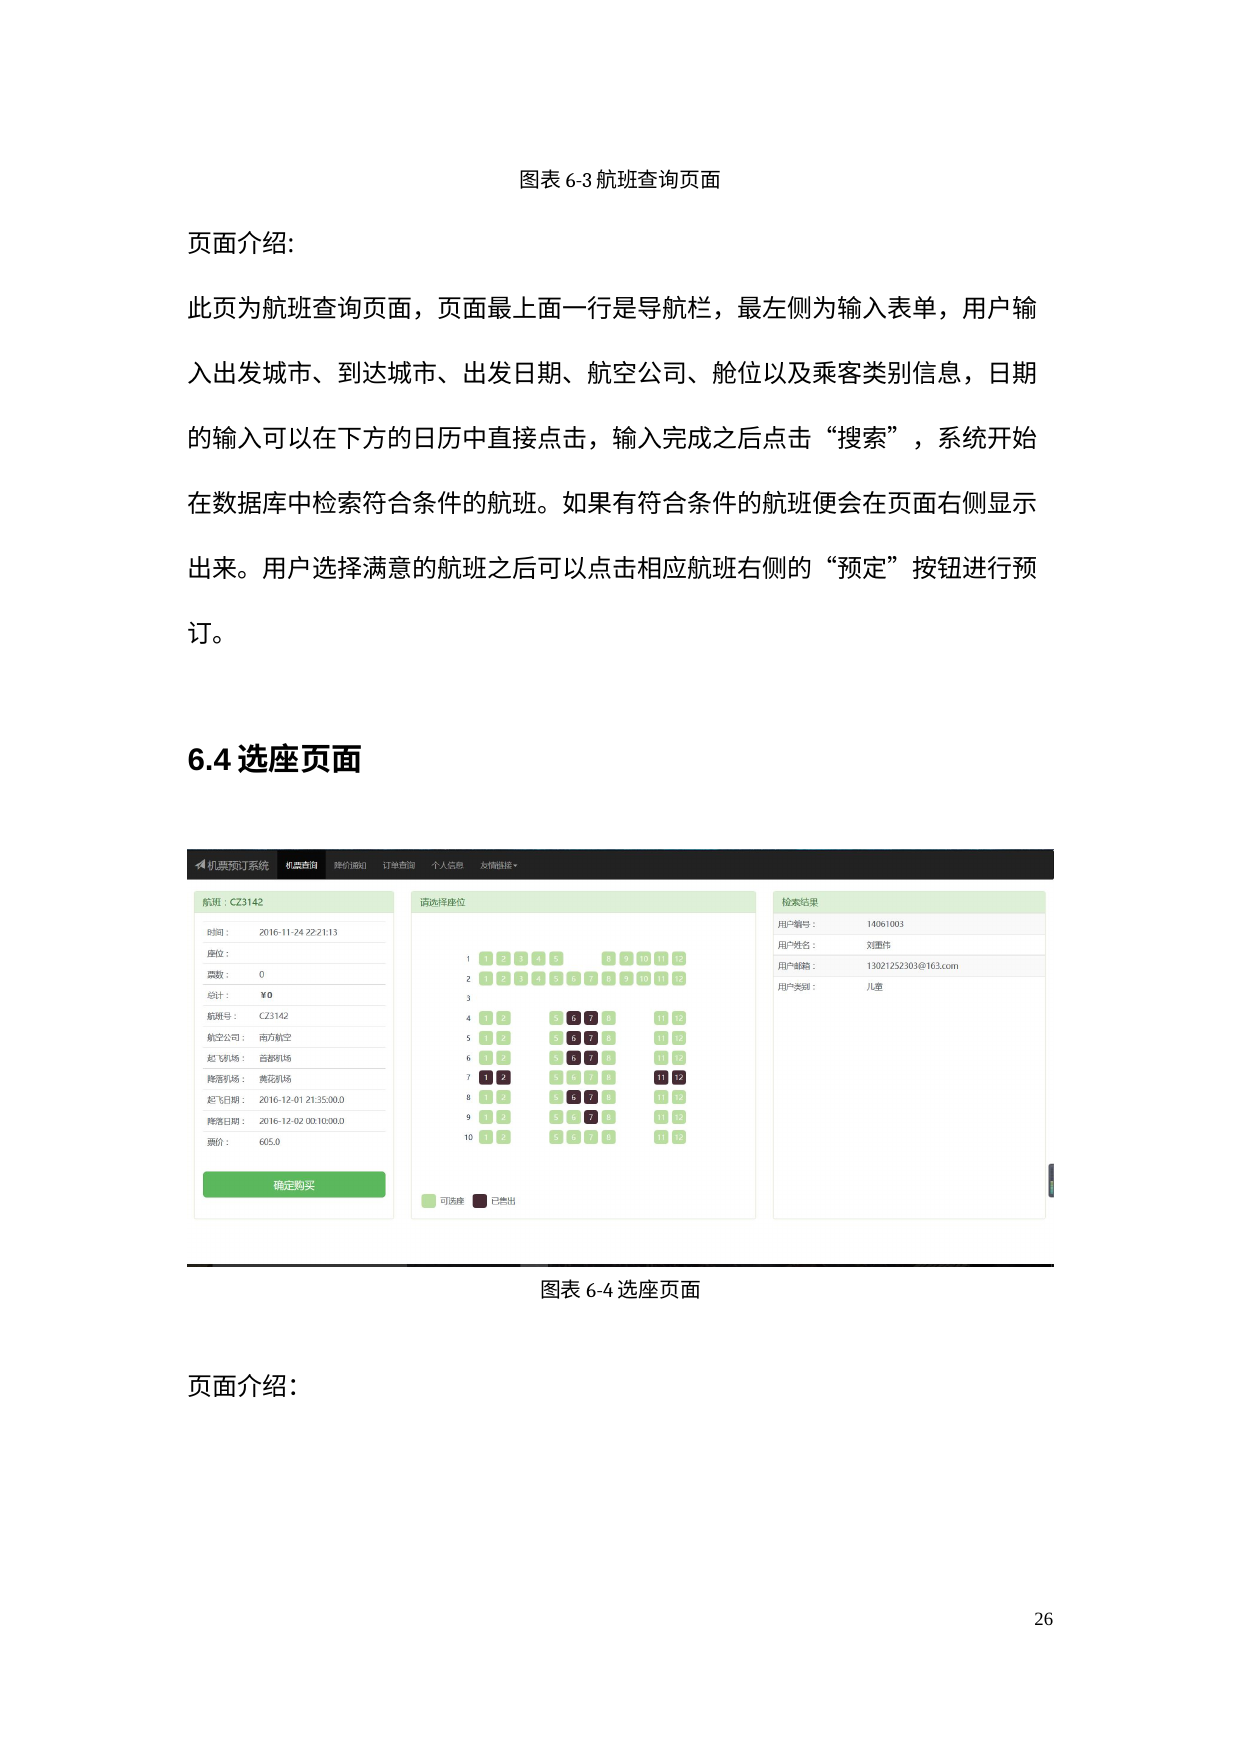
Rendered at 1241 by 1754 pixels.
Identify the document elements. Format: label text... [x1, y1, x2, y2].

text 图表 6-4选座页面 [187, 1272, 1053, 1304]
text 此页为航班查询页面，页面最上面一行是导航栏，最左侧为输入表单，用户输入出发城市、到达城市、出发日期、航空公司、舱位以及乘客类别信息，日期的输入可以在下方的日历中直接点击，输入完成之后点击“搜索”，系统开始在数据库中检索符合条件的航班。如果有符合条件的航班便会在页面右侧显示出来。用户选择满意的航班之后可以点击相应航班右侧的“预定”按钮进行预订。 [187, 274, 1053, 664]
text 页面介绍: [187, 209, 1053, 274]
text 图表 6-3航班查询页面 [187, 162, 1053, 194]
subtitle 6.4选座页面 [187, 724, 1053, 789]
text 页面介绍： [187, 1352, 1053, 1417]
picture [187, 849, 1054, 1267]
